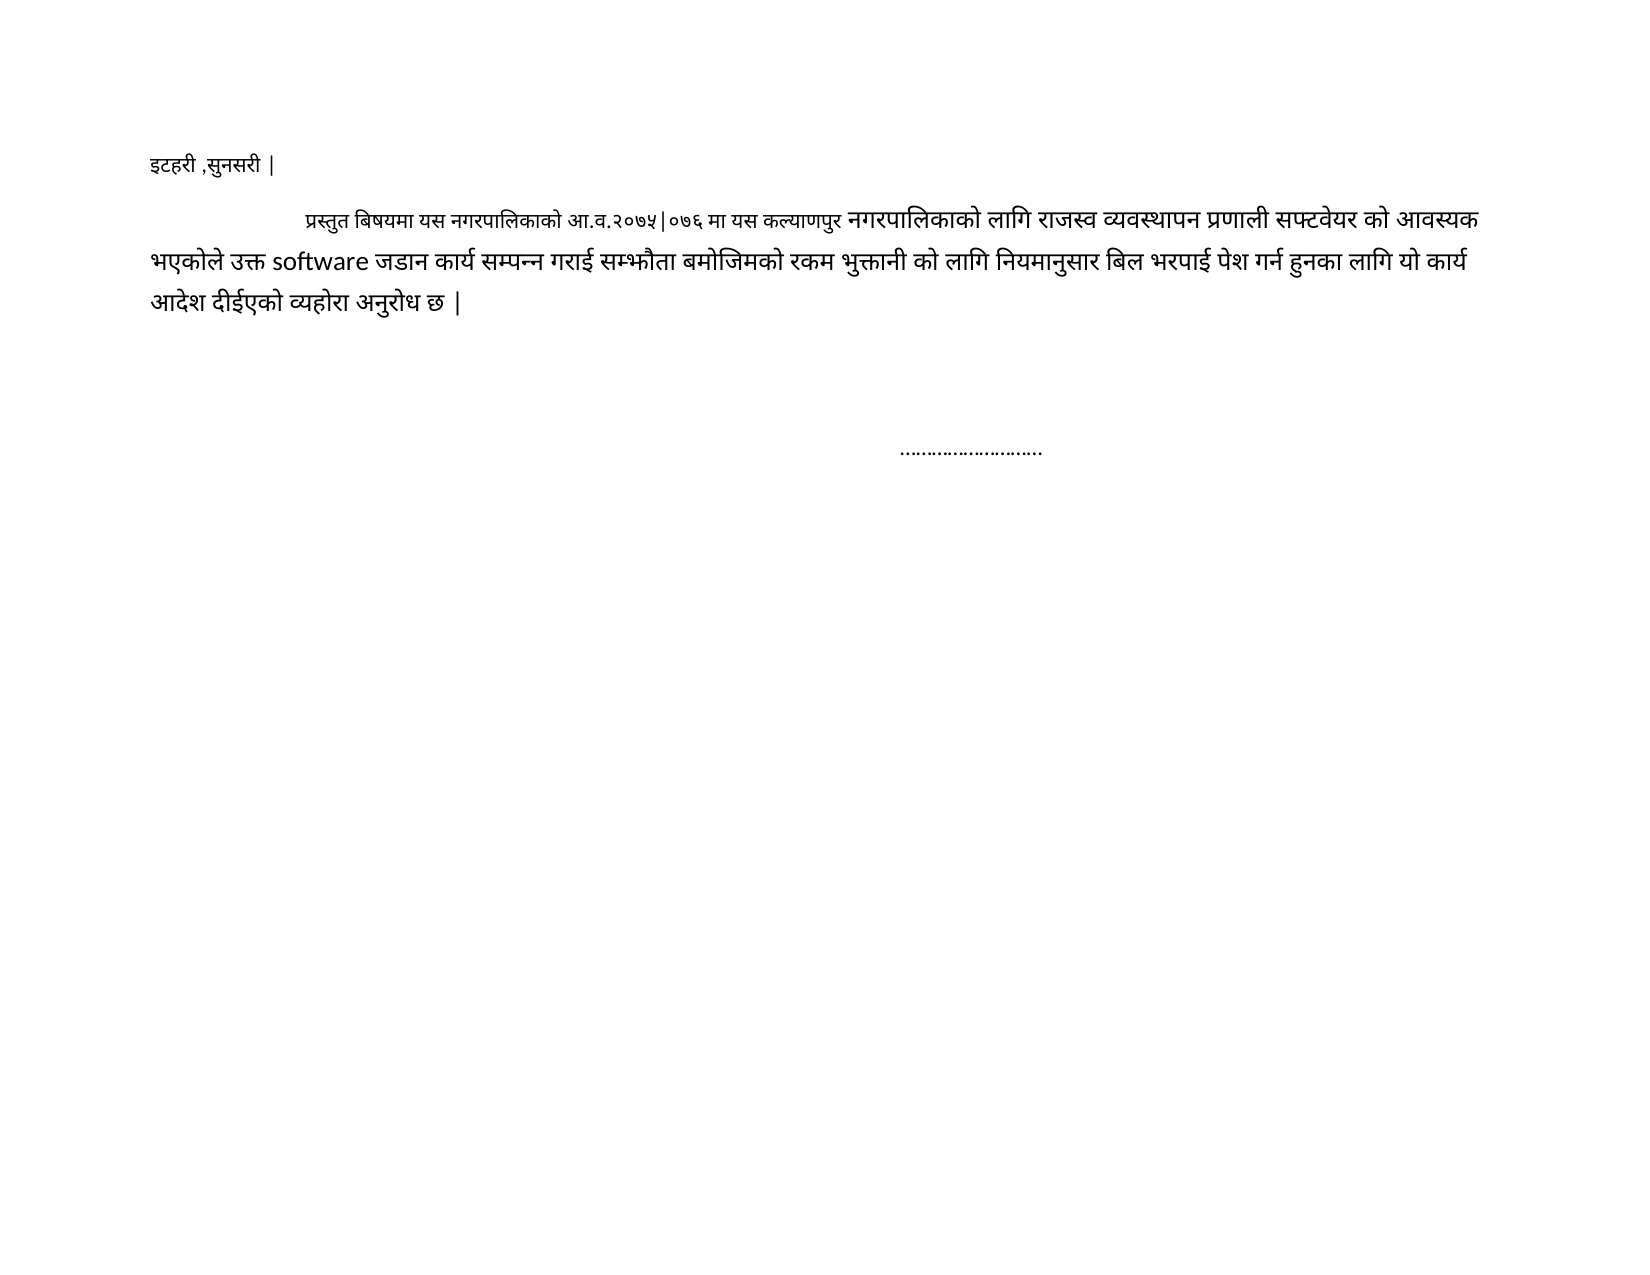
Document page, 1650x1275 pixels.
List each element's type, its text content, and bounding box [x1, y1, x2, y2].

text ……………………… [150, 433, 1500, 461]
text प्रस्तुत बिषयमा यस नगरपालिकाको आ.व.२०७५|०७६ मा यस कल्याणपुर नगरपालिकाको लागि राजस्व व्यवस्थापन प्रणाली सफ्टवेयर को आवस्यक भएकोले उक्त software जडान कार्य सम्पन्न गराई सम्झौता बमोजिमको रकम भुक्तानी को लागि नियमानुसार बिल भरपाई पेश गर्न हुनका लागि यो कार्य आदेश दीईएको व्यहोरा अनुरोध छ | [150, 206, 1500, 322]
text इटहरी ,सुनसरी | [150, 150, 1500, 181]
